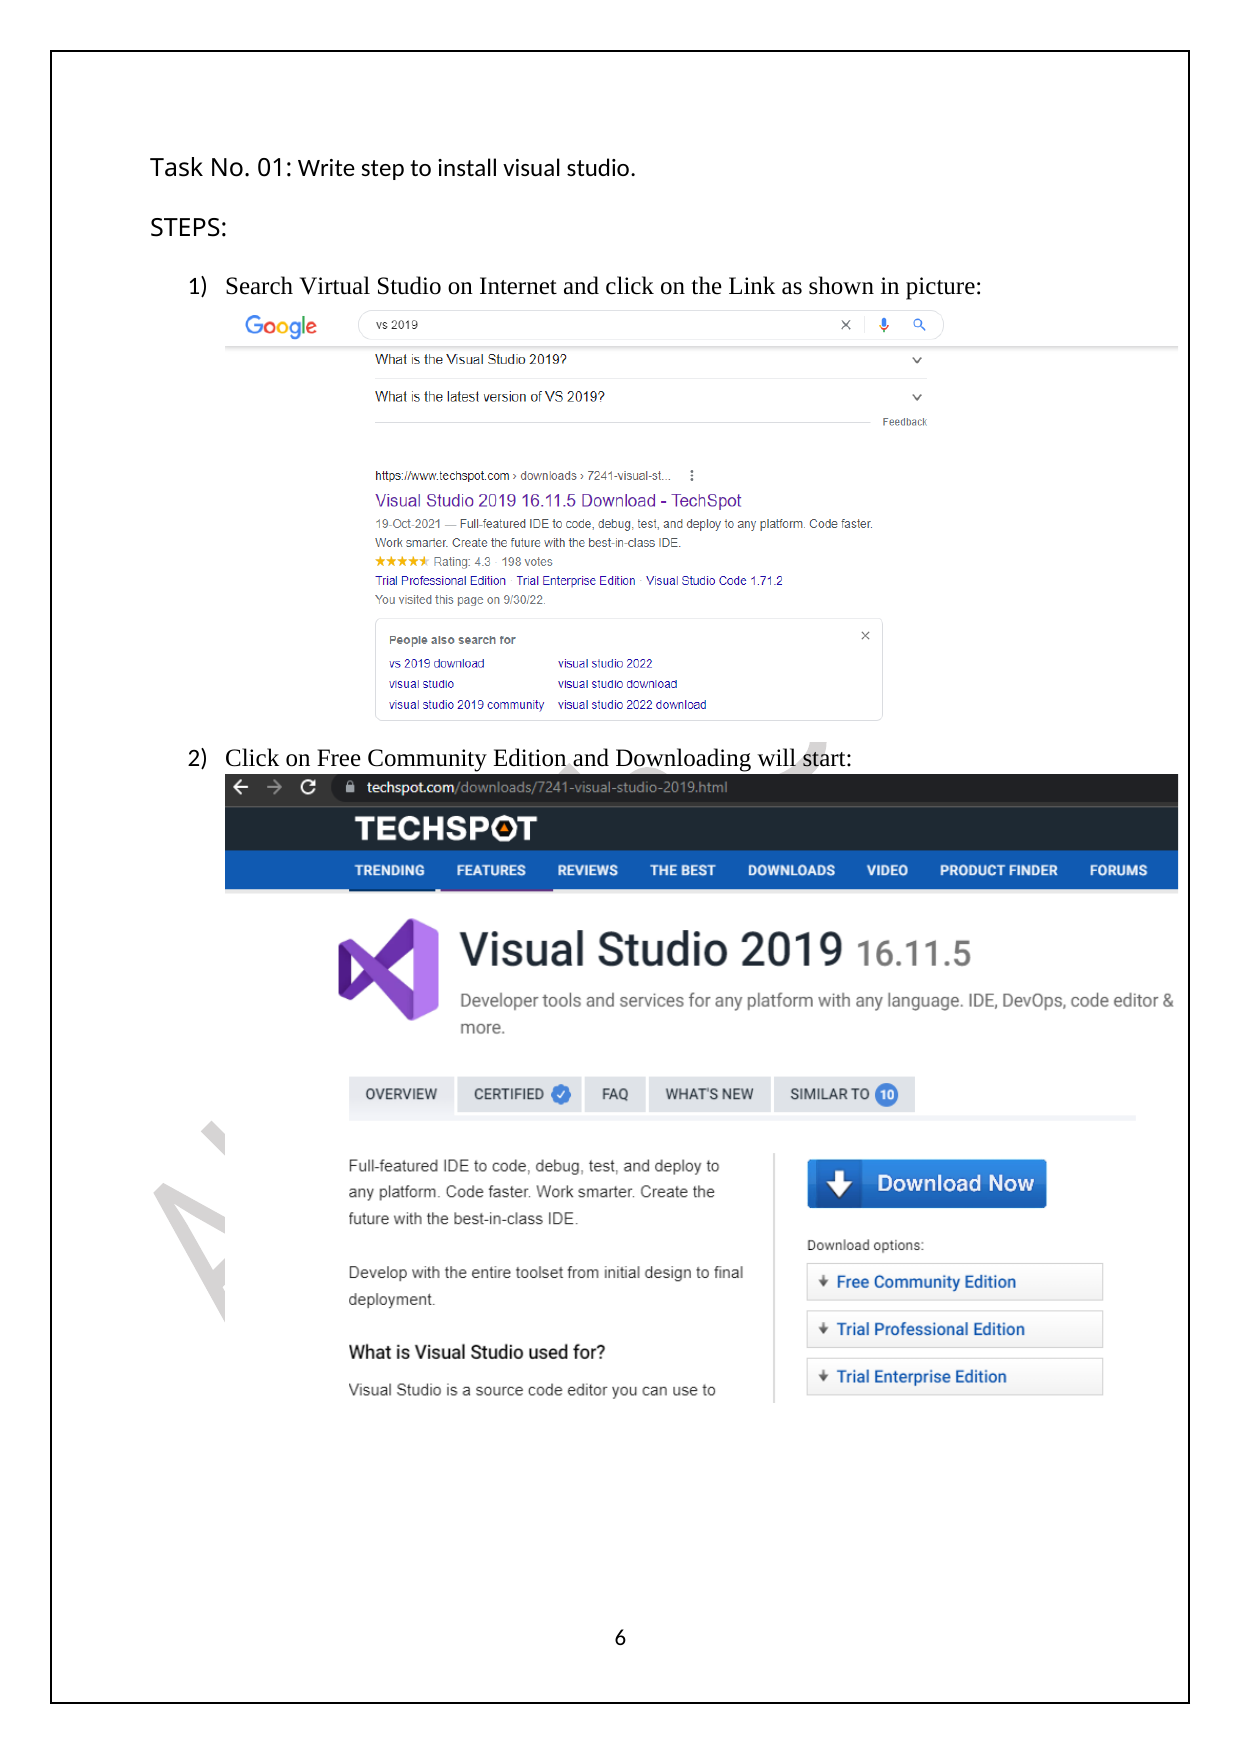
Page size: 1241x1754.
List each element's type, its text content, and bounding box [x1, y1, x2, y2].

list Search Virtual Studio on Internet and click on the Link as shown in picture: [187, 270, 1090, 301]
list Click on Free Community Edition and Downloading will start: [187, 742, 1090, 772]
picture [225, 302, 1179, 742]
text STEPS: [150, 210, 1090, 244]
picture [225, 774, 1179, 1403]
text Task No. 01: Write step to install visual studio. [150, 150, 1090, 184]
